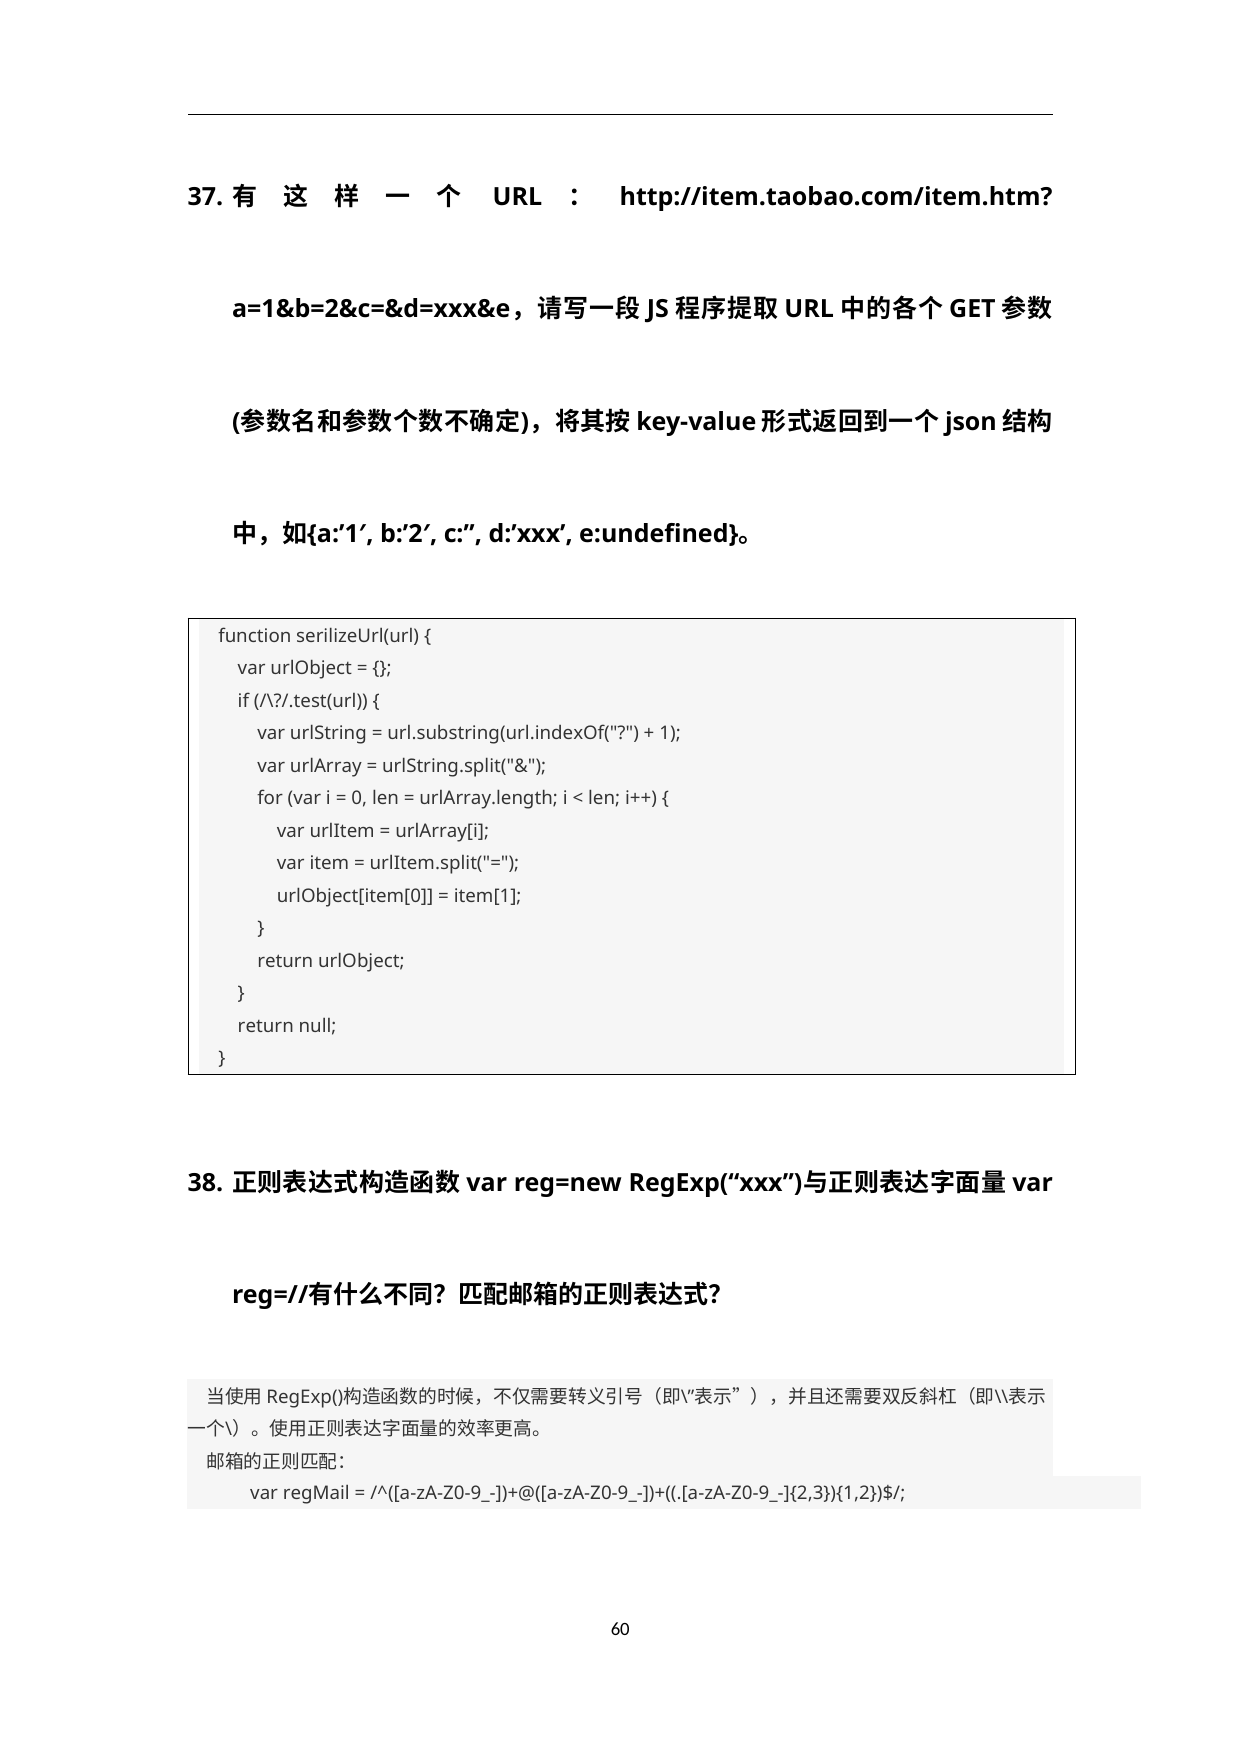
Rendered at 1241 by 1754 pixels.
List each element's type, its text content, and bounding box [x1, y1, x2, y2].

text 当使用RegExp()构造函数的时候，不仅需要转义引号（即\”表示”），并且还需要双反斜杠（即\\表示一个\）。使用正则表达字面量的效率更高。 [187, 1379, 1053, 1444]
text 邮箱的正则匹配： [187, 1444, 1053, 1476]
text 正则表达式构造函数var reg=new RegExp(“xxx”)与正则表达字面量var reg=//有什么不同？匹配邮箱的正则表达式？ [187, 1148, 1053, 1325]
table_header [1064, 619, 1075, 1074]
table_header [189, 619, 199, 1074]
text 有这样一个URL：http://item.taobao.com/item.htm?a=1&b=2&c=&d=xxx&e，请写一段JS程序提取URL中的各个GET参数(参数名和参数个数不确定)，将其按key-value形式返回到一个json结构中，如{a:’1′, b:’2′, c:”, d:’xxx’, e:undefined}。 [187, 162, 1053, 564]
